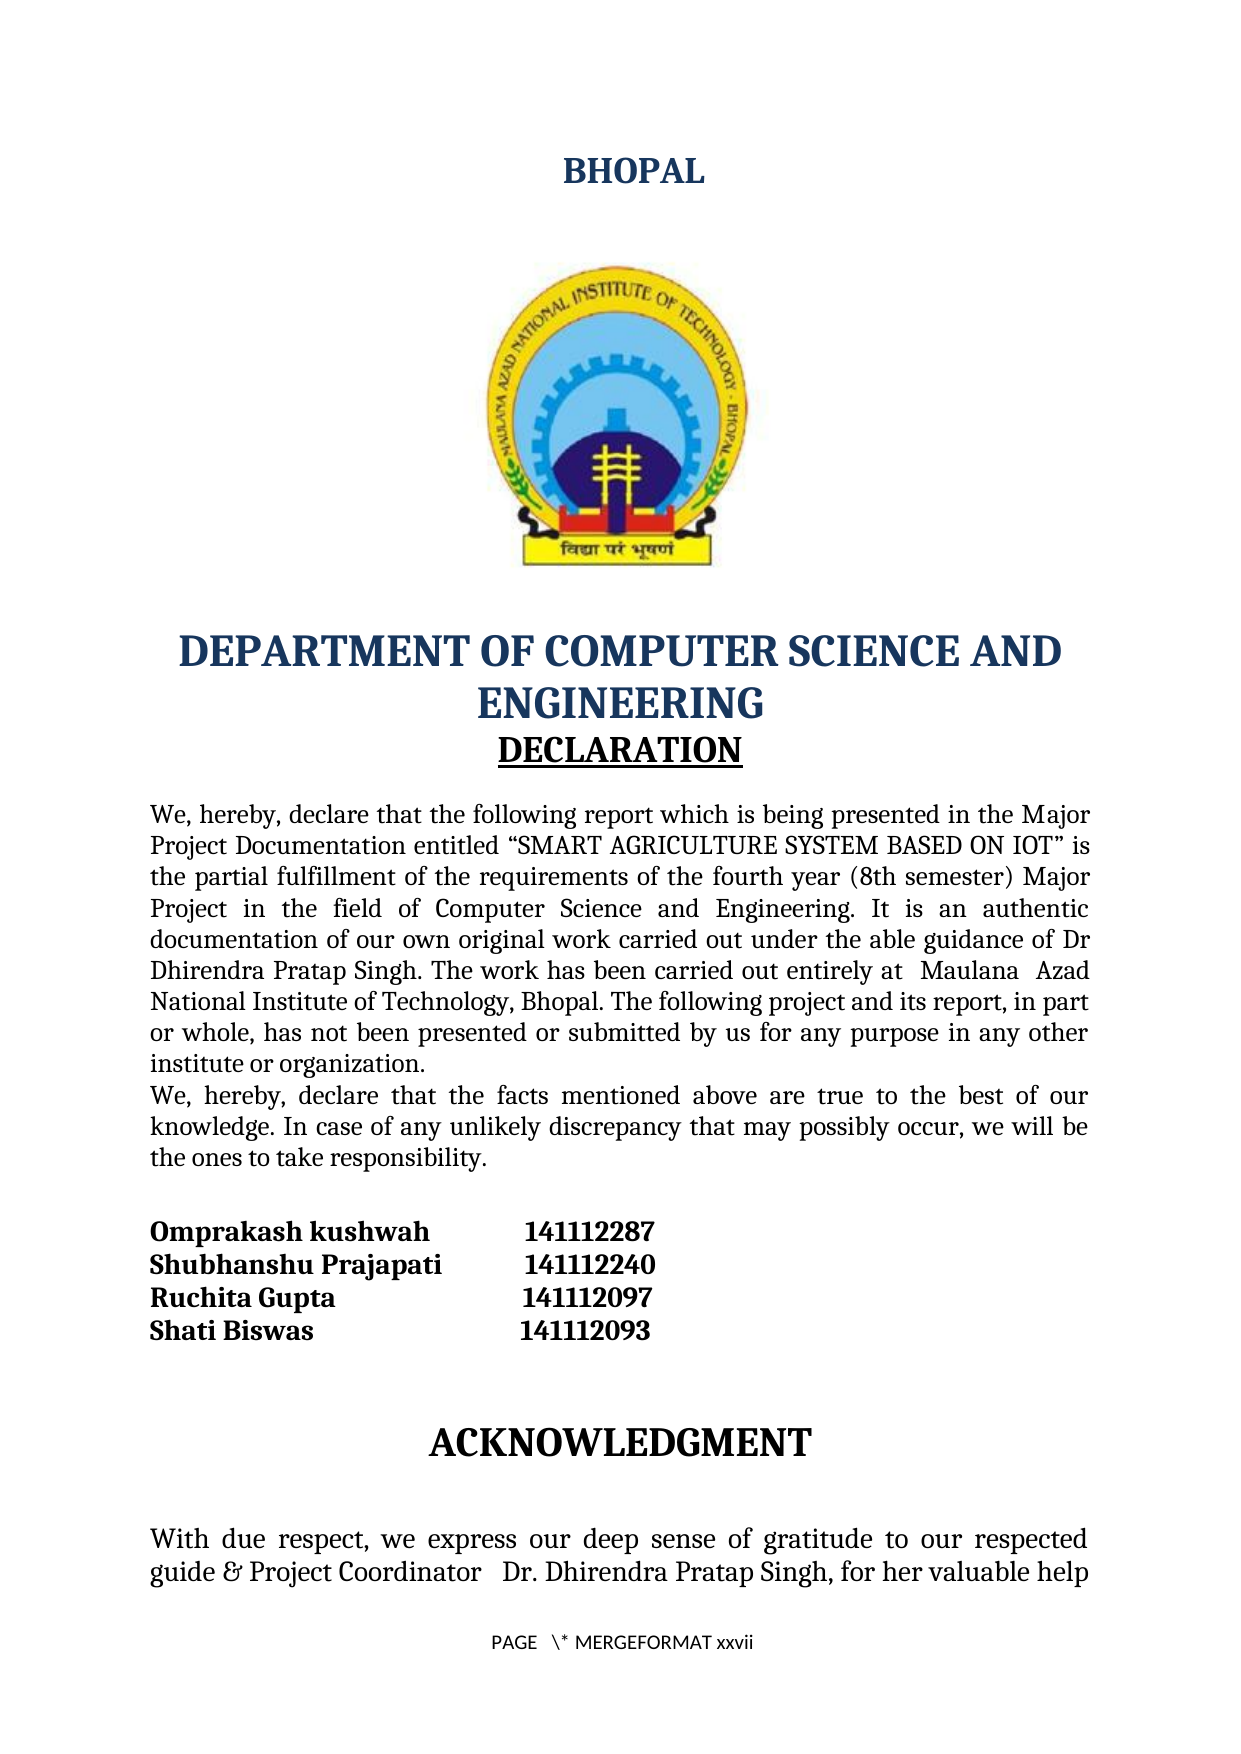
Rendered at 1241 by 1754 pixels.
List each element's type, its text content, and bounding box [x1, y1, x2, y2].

text DEPARTMENT OF COMPUTER SCIENCE AND [150, 625, 1090, 677]
text We, hereby, declare that the following report which is being presented in the Major Project Documentation entitled “SMART AGRICULTURE SYSTEM BASED ON IOT” is the partial fulfillment of the requirements of the fourth year (8th semester) Major Project in the field of Computer Science and Engineering. It is an authentic documentation of our own original work carried out under the able guidance of Dr Dhirendra Pratap Singh. The work has been carried out entirely at Maulana Azad National Institute of Technology, Bhopal. The following project and its report, in part or whole, has not been presented or submitted by us for any purpose in any other institute or organization. [150, 799, 1090, 1079]
text Omprakash kushwah 141112287 [150, 1215, 1090, 1248]
text ENGINEERING [150, 677, 1090, 729]
text ACKNOWLEDGMENT [150, 1419, 1090, 1466]
picture [394, 212, 845, 612]
text Shubhanshu Prajapati 141112240 [150, 1248, 1090, 1281]
text Shati Biswas 141112093 [150, 1314, 1090, 1347]
text We, hereby, declare that the facts mentioned above are true to the best of our knowledge. In case of any unlikely discrepancy that may possibly occur, we will be the ones to take responsibility. [150, 1080, 1090, 1173]
text Ruchita Gupta 141112097 [150, 1281, 1090, 1314]
text BHOPAL [177, 150, 1090, 193]
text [150, 1522, 1090, 1589]
text DECLARATION [150, 729, 1090, 771]
